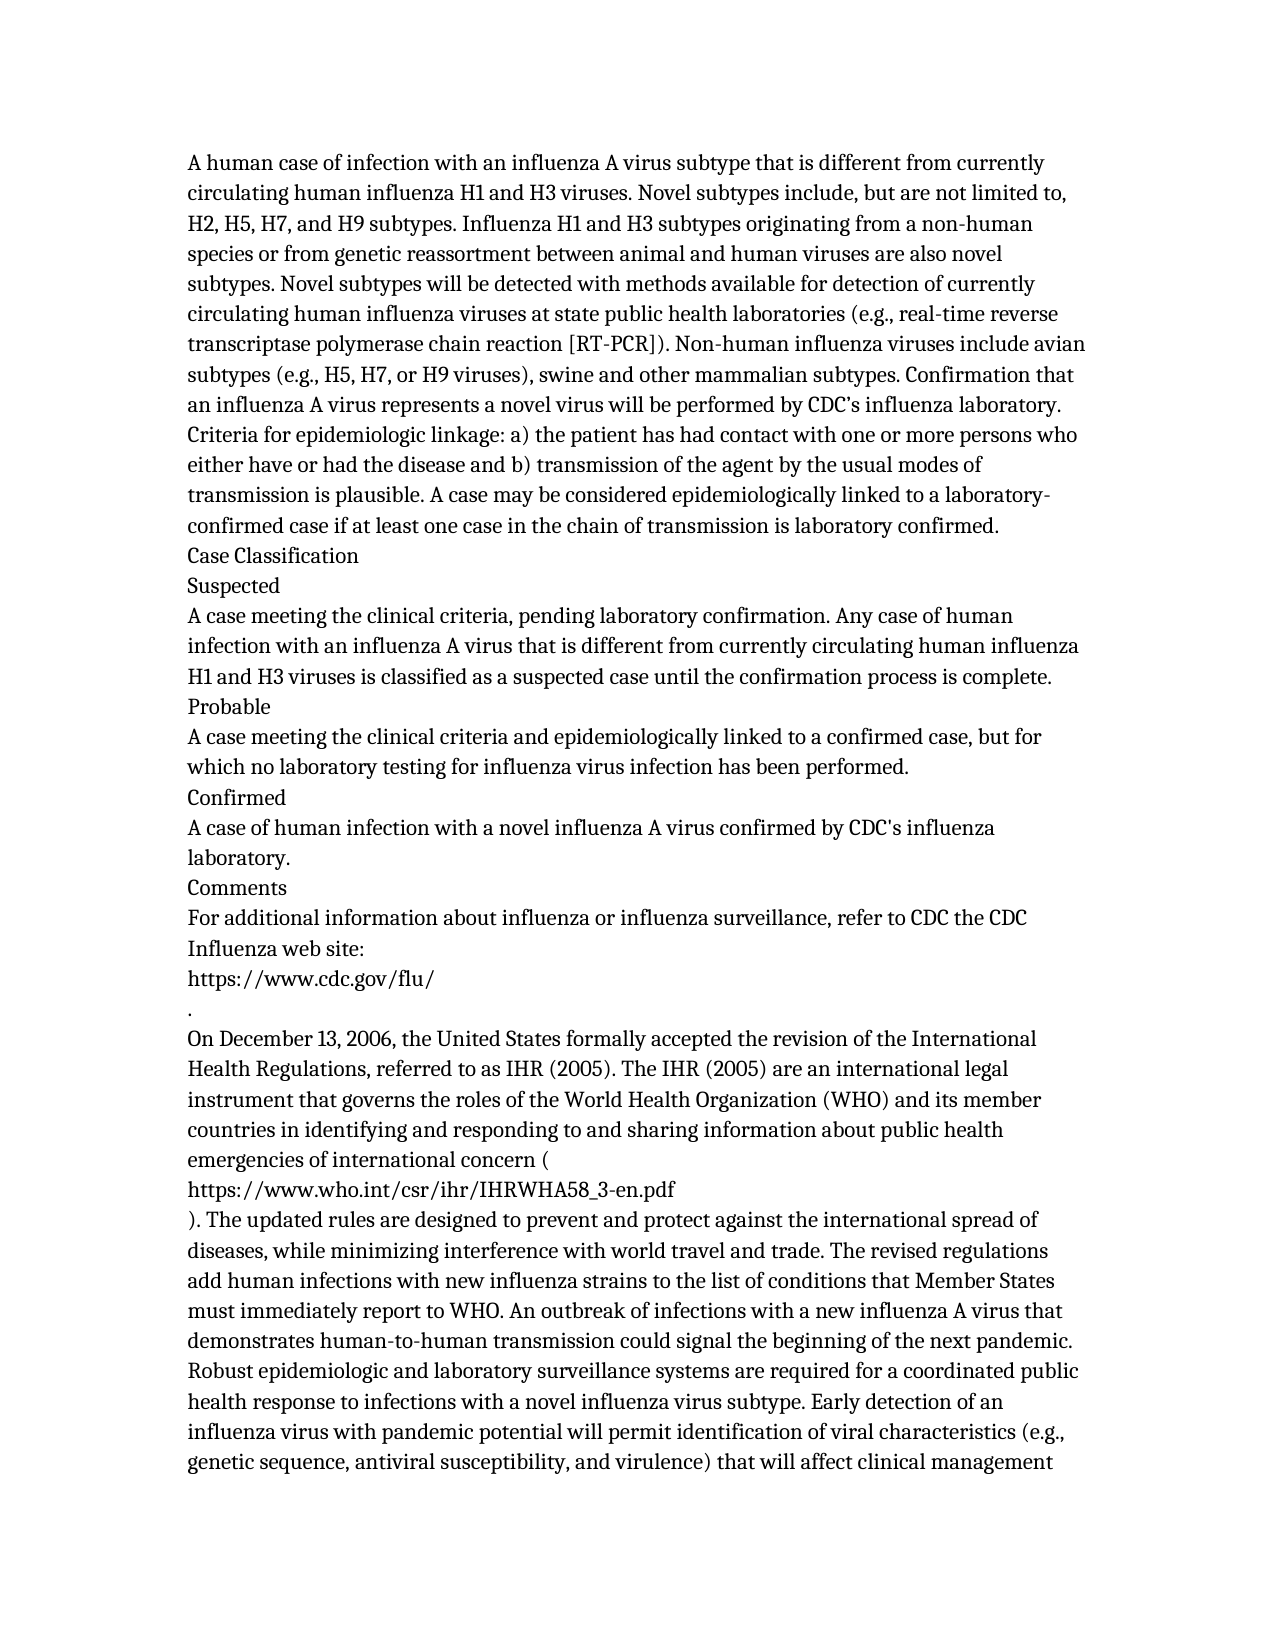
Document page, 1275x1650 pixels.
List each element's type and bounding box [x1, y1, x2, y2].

text [187, 150, 1087, 1475]
